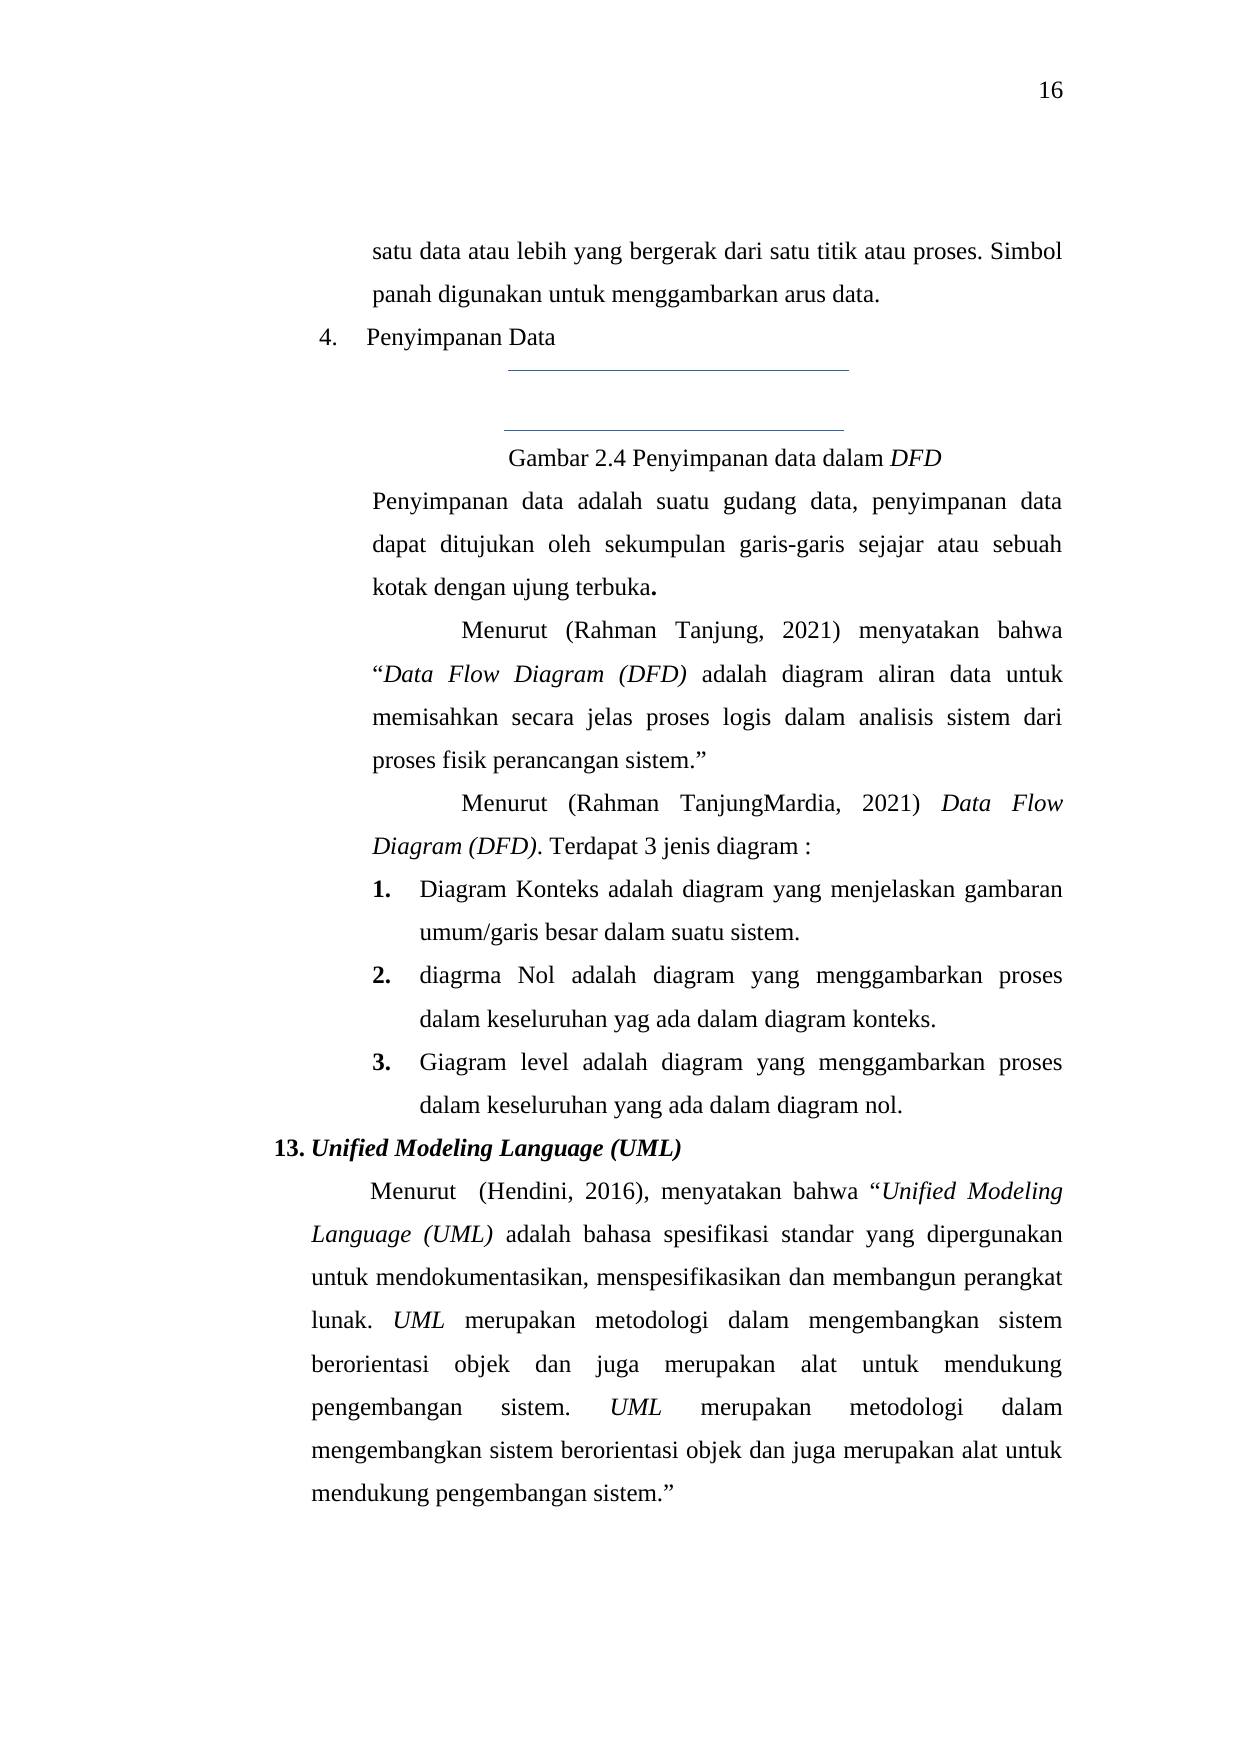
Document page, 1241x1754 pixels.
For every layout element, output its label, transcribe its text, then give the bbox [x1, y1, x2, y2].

text Menurut (Rahman TanjungMardia, 2021) Data Flow Diagram (DFD). Terdapat 3 jenis diagram : [372, 788, 1063, 860]
list Giagram level adalah diagram yang menggambarkan proses dalam keseluruhan yang ada dalam diagram nol. [372, 1047, 1063, 1119]
list Penyimpanan Data [319, 322, 1063, 351]
text Gambar 2.4 Penyimpanan data dalam DFD [325, 443, 1063, 472]
text Menurut (Rahman Tanjung, 2021) menyatakan bahwa “Data Flow Diagram (DFD) adalah diagram aliran data untuk memisahkan secara jelas proses logis dalam analisis sistem dari proses fisik perancangan sistem.” [372, 616, 1063, 774]
list Unified Modeling Language (UML) [273, 1133, 1063, 1162]
text Penyimpanan data adalah suatu gudang data, penyimpanan data dapat ditujukan oleh sekumpulan garis-garis sejajar atau sebuah kotak dengan ujung terbuka. [372, 486, 1063, 601]
list Diagram Konteks adalah diagram yang menjelaskan gambaran umum/garis besar dalam suatu sistem. [372, 874, 1063, 946]
list diagrma Nol adalah diagram yang menggambarkan proses dalam keseluruhan yag ada dalam diagram konteks. [372, 961, 1063, 1032]
